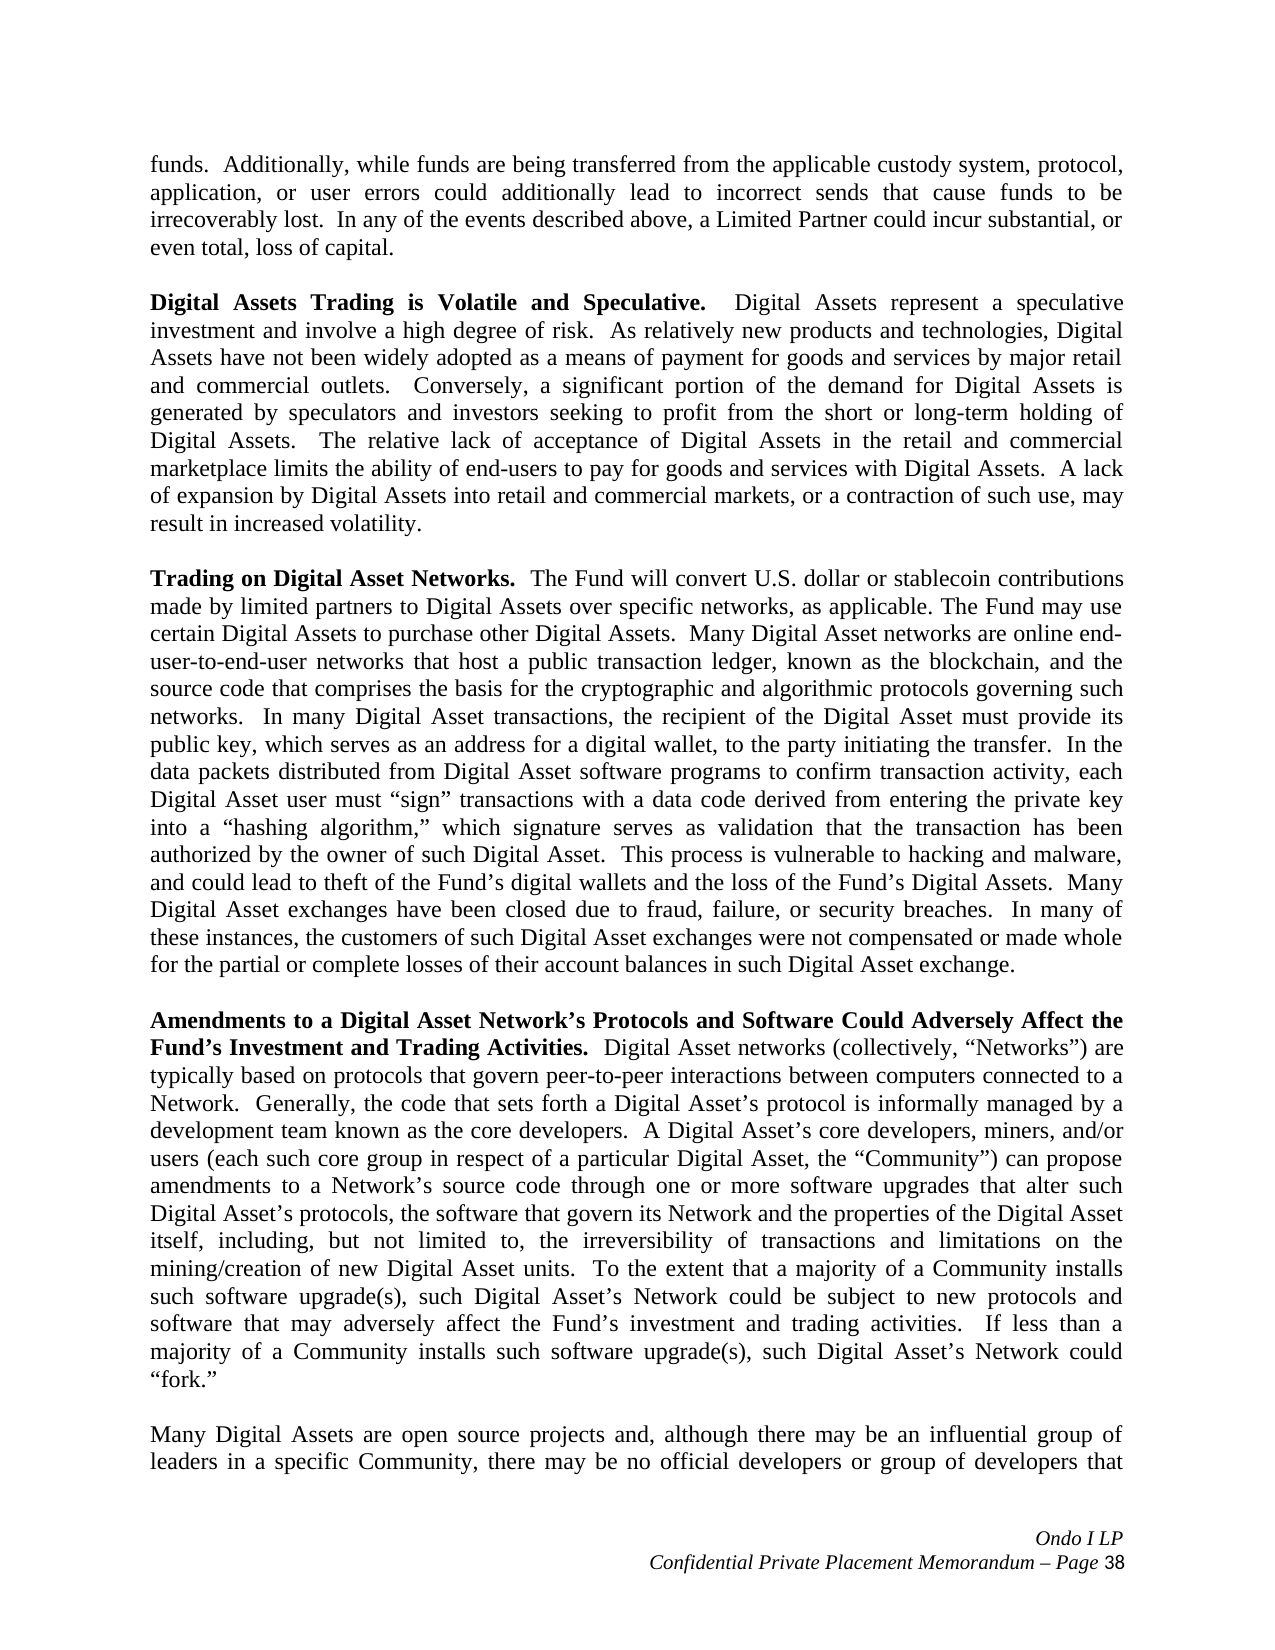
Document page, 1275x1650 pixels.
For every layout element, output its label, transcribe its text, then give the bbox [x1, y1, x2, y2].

text Amendments to a Digital Asset Network’s Protocols and Software Could Adversely Affect the Fund’s Investment and Trading Activities. Digital Asset networks (collectively, “Networks”) are typically based on protocols that govern peer-to-peer interactions between computers connected to a Network. Generally, the code that sets forth a Digital Asset’s protocol is informally managed by a development team known as the core developers. A Digital Asset’s core developers, miners, and/or users (each such core group in respect of a particular Digital Asset, the “Community”) can propose amendments to a Network’s source code through one or more software upgrades that alter such Digital Asset’s protocols, the software that govern its Network and the properties of the Digital Asset itself, including, but not limited to, the irreversibility of transactions and limitations on the mining/creation of new Digital Asset units. To the extent that a majority of a Community installs such software upgrade(s), such Digital Asset’s Network could be subject to new protocols and software that may adversely affect the Fund’s investment and trading activities. If less than a majority of a Community installs such software upgrade(s), such Digital Asset’s Network could “fork.” [150, 1006, 1125, 1392]
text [150, 1420, 1125, 1475]
text Digital Assets Trading is Volatile and Speculative. Digital Assets represent a speculative investment and involve a high degree of risk. As relatively new products and technologies, Digital Assets have not been widely adopted as a means of payment for goods and services by major retail and commercial outlets. Conversely, a significant portion of the demand for Digital Assets is generated by speculators and investors seeking to profit from the short or long-term holding of Digital Assets. The relative lack of acceptance of Digital Assets in the retail and commercial marketplace limits the ability of end-users to pay for goods and services with Digital Assets. A lack of expansion by Digital Assets into retail and commercial markets, or a contraction of such use, may result in increased volatility. [150, 288, 1125, 536]
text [150, 150, 1125, 260]
text Trading on Digital Asset Networks. The Fund will convert U.S. dollar or stablecoin contributions made by limited partners to Digital Assets over specific networks, as applicable. The Fund may use certain Digital Assets to purchase other Digital Assets. Many Digital Asset networks are online end-user-to-end-user networks that host a public transaction ledger, known as the blockchain, and the source code that comprises the basis for the cryptographic and algorithmic protocols governing such networks. In many Digital Asset transactions, the recipient of the Digital Asset must provide its public key, which serves as an address for a digital wallet, to the party initiating the transfer. In the data packets distributed from Digital Asset software programs to confirm transaction activity, each Digital Asset user must “sign” transactions with a data code derived from entering the private key into a “hashing algorithm,” which signature serves as validation that the transaction has been authorized by the owner of such Digital Asset. This process is vulnerable to hacking and malware, and could lead to theft of the Fund’s digital wallets and the loss of the Fund’s Digital Assets. Many Digital Asset exchanges have been closed due to fraud, failure, or security breaches. In many of these instances, the customers of such Digital Asset exchanges were not compensated or made whole for the partial or complete losses of their account balances in such Digital Asset exchange. [150, 564, 1125, 978]
